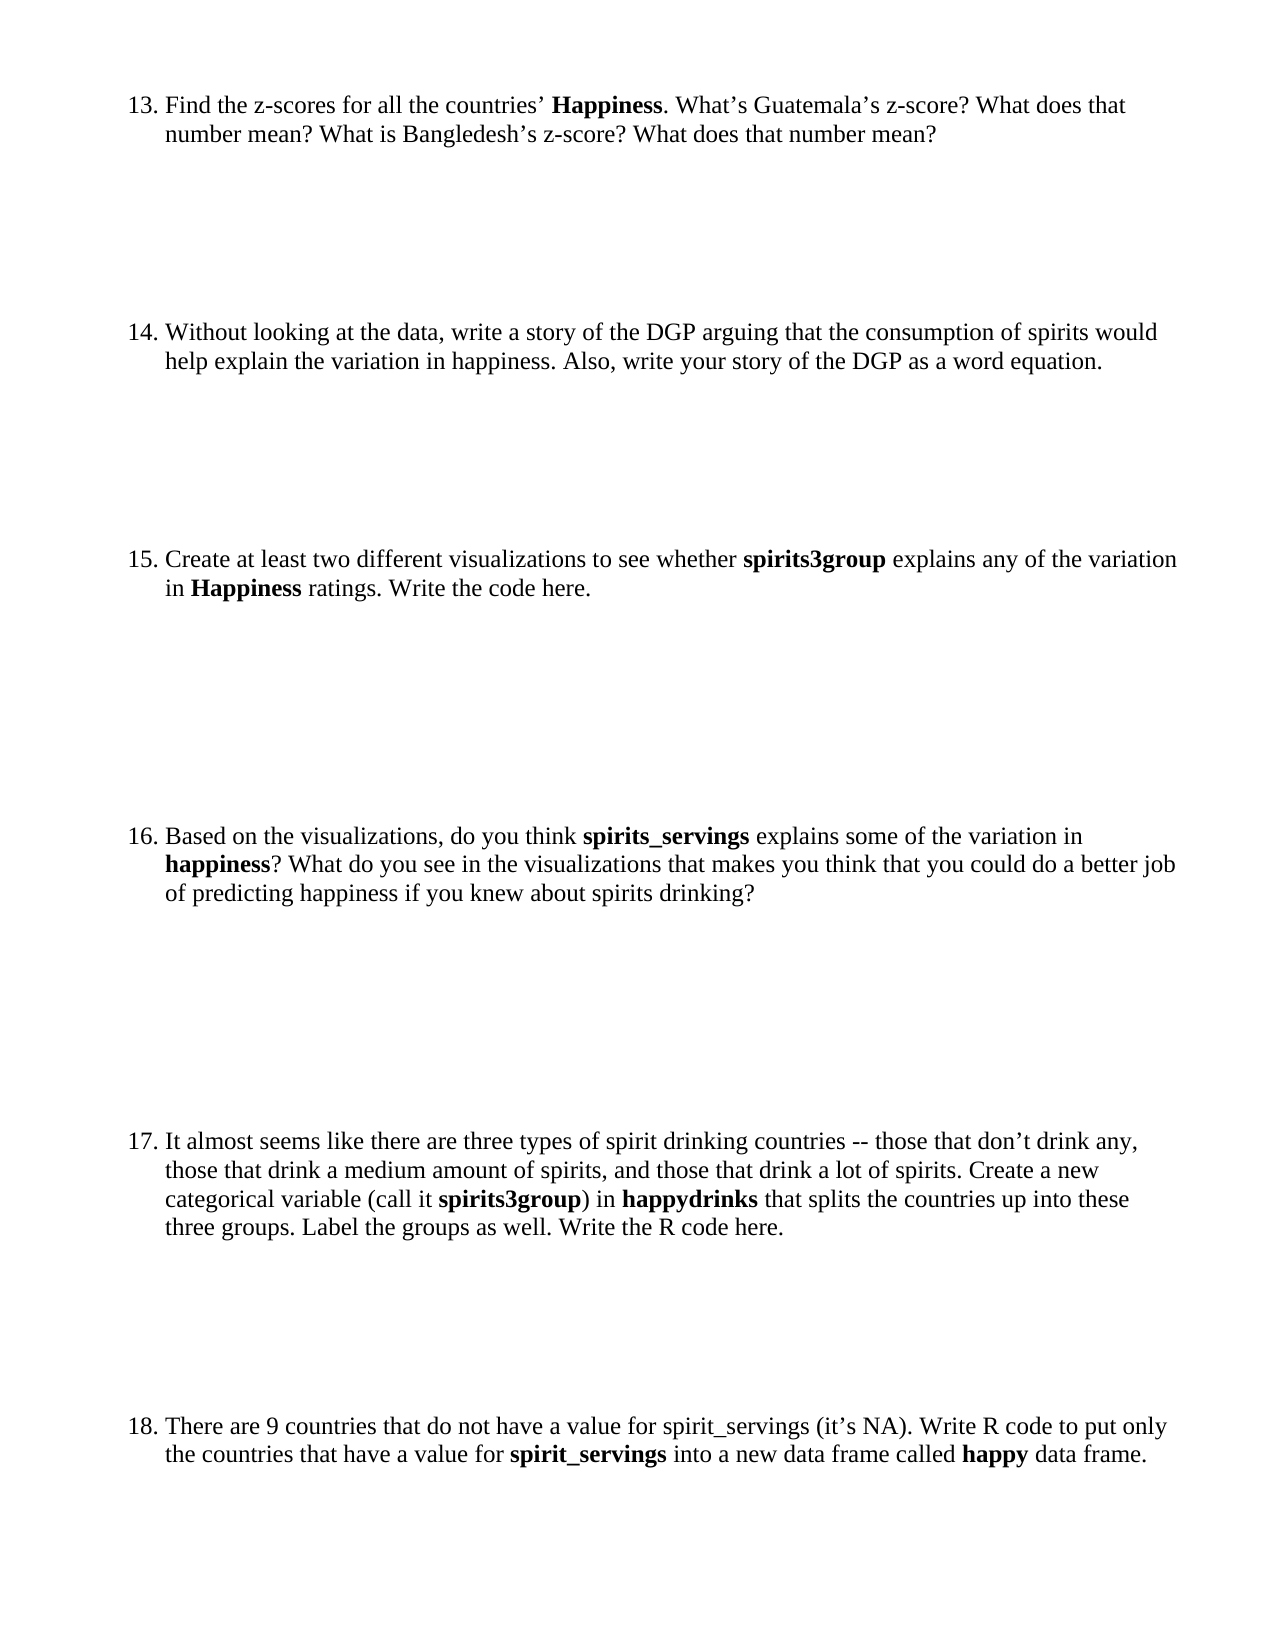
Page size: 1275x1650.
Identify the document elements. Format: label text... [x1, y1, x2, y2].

list Based on the visualizations, do you think spirits_servings explains some of the variation in happiness? What do you see in the visualizations that makes you think that you could do a better job of predicting happiness if you knew about spirits drinking? [127, 821, 1185, 907]
list It almost seems like there are three types of spirit drinking countries -- those that don’t drink any, those that drink a medium amount of spirits, and those that drink a lot of spirits. Create a new categorical variable (call it spirits3group) in happydrinks that splits the countries up into these three groups. Label the groups as well. Write the R code here. [127, 1126, 1185, 1241]
list There are 9 countries that do not have a value for spirit_servings (it’s NA). Write R code to put only the countries that have a value for spirit_servings into a new data frame called happy data frame. [127, 1411, 1185, 1468]
list Create at least two different visualizations to see whether spirits3group explains any of the variation in Happiness ratings. Write the code here. [127, 544, 1185, 602]
list Without looking at the data, write a story of the DGP arguing that the consumption of spirits would help explain the variation in happiness. Also, write your story of the DGP as a word equation. [127, 317, 1185, 374]
list Find the z-scores for all the countries’ Happiness. What’s Guatemala’s z-score? What does that number mean? What is Bangledesh’s z-score? What does that number mean? [127, 90, 1185, 147]
